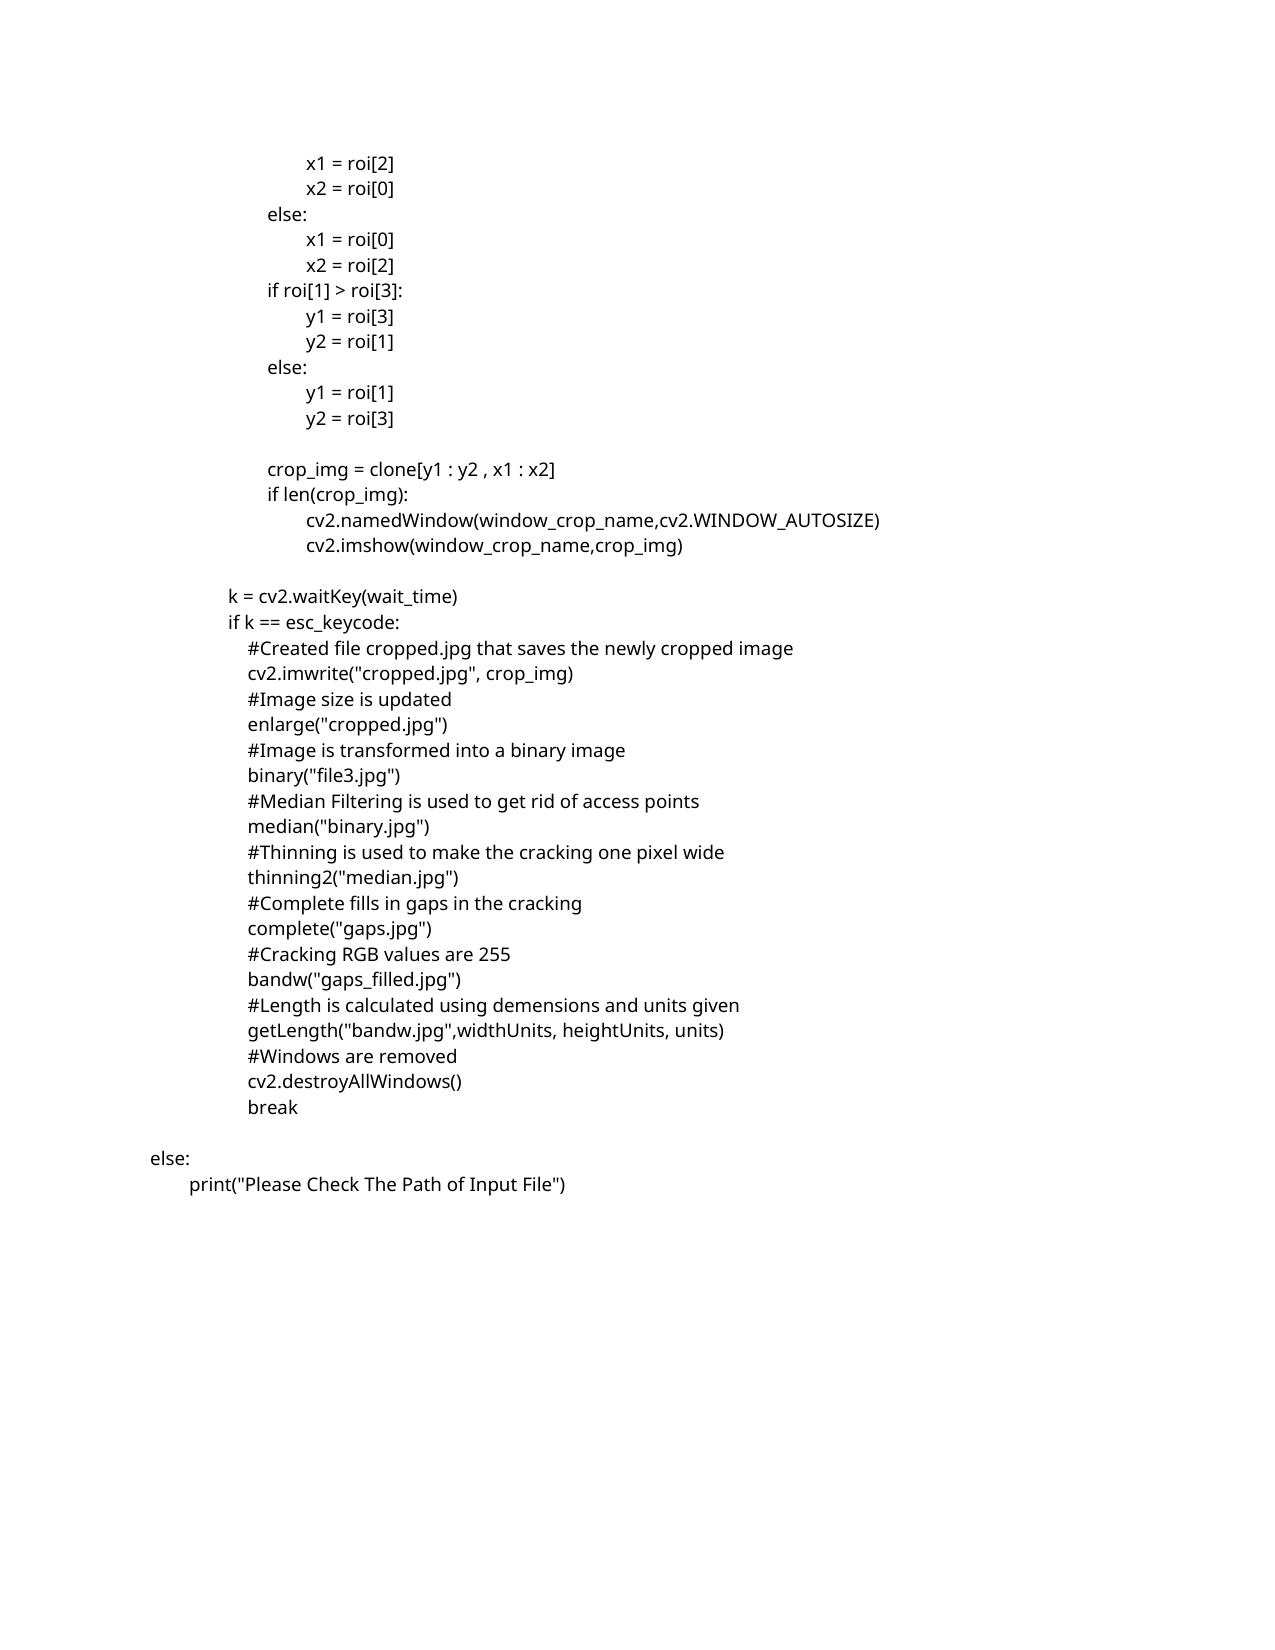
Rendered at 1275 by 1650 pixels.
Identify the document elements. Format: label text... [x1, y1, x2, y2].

text #Complete fills in gaps in the cracking [150, 890, 1125, 916]
text x2 = roi[0] [150, 176, 1125, 201]
text else: [150, 201, 1125, 227]
text cv2.imwrite("cropped.jpg", crop_img) [150, 660, 1125, 686]
text thinning2("median.jpg") [150, 864, 1125, 890]
text y1 = roi[3] [150, 303, 1125, 329]
text k = cv2.waitKey(wait_time) [150, 584, 1125, 609]
text break [150, 1094, 1125, 1120]
text #Length is calculated using demensions and units given [150, 992, 1125, 1018]
text #Windows are removed [150, 1043, 1125, 1069]
text x1 = roi[0] [150, 227, 1125, 252]
text #Image is transformed into a binary image [150, 737, 1125, 762]
text cv2.namedWindow(window_crop_name,cv2.WINDOW_AUTOSIZE) [150, 507, 1125, 533]
text #Created file cropped.jpg that saves the newly cropped image [150, 635, 1125, 660]
text if roi[1] > roi[3]: [150, 278, 1125, 303]
text median("binary.jpg") [150, 813, 1125, 839]
text cv2.destroyAllWindows() [150, 1069, 1125, 1094]
text x1 = roi[2] [150, 150, 1125, 176]
text y2 = roi[3] [150, 405, 1125, 431]
text else: [150, 1145, 1125, 1171]
text getLength("bandw.jpg",widthUnits, heightUnits, units) [150, 1018, 1125, 1043]
text y1 = roi[1] [150, 380, 1125, 405]
text y2 = roi[1] [150, 329, 1125, 354]
text #Image size is updated [150, 686, 1125, 711]
text binary("file3.jpg") [150, 762, 1125, 788]
text if k == esc_keycode: [150, 609, 1125, 635]
text crop_img = clone[y1 : y2 , x1 : x2] [150, 456, 1125, 482]
text enlarge("cropped.jpg") [150, 711, 1125, 737]
text if len(crop_img): [150, 482, 1125, 507]
text bandw("gaps_filled.jpg") [150, 967, 1125, 992]
text complete("gaps.jpg") [150, 916, 1125, 941]
text print("Please Check The Path of Input File") [150, 1171, 1125, 1196]
text #Median Filtering is used to get rid of access points [150, 788, 1125, 813]
text cv2.imshow(window_crop_name,crop_img) [150, 533, 1125, 558]
text #Thinning is used to make the cracking one pixel wide [150, 839, 1125, 864]
text x2 = roi[2] [150, 252, 1125, 278]
text else: [150, 354, 1125, 380]
text #Cracking RGB values are 255 [150, 941, 1125, 967]
